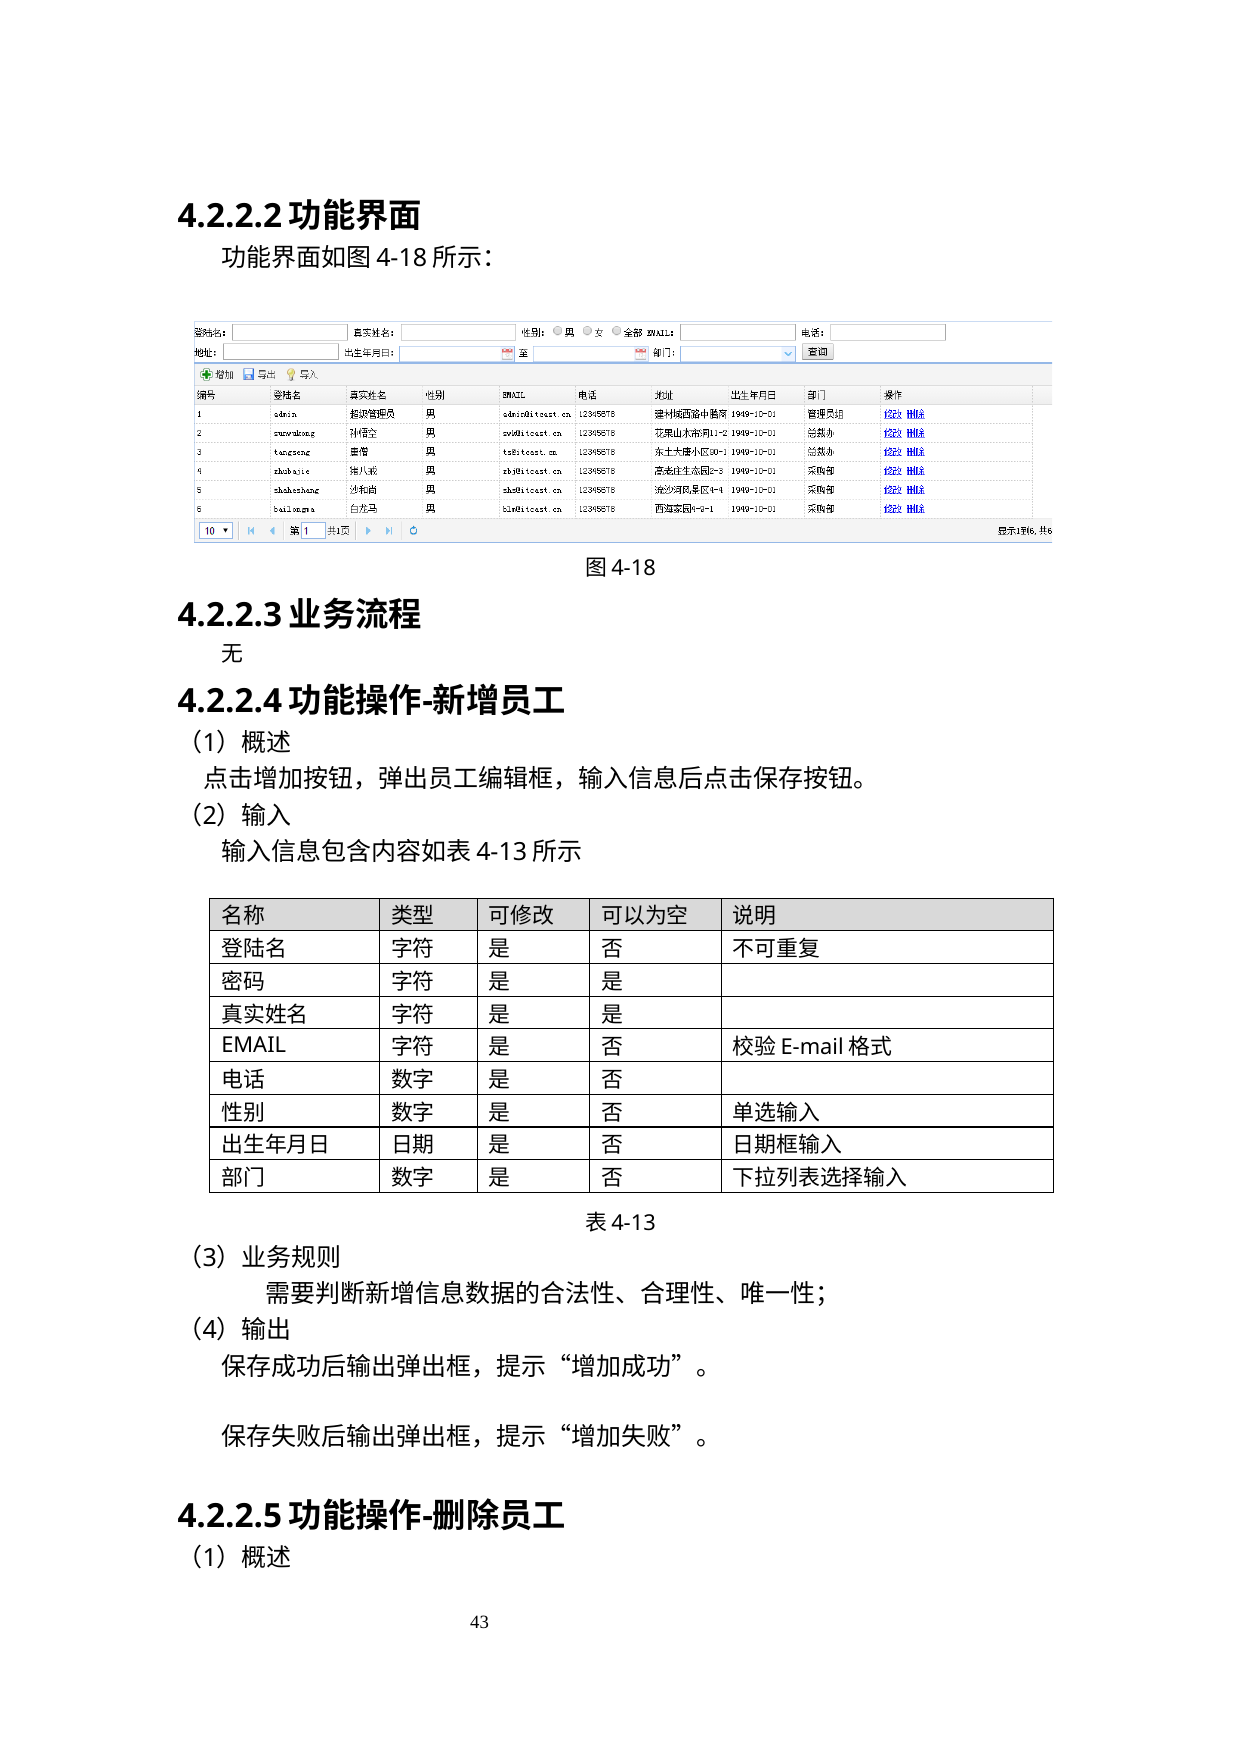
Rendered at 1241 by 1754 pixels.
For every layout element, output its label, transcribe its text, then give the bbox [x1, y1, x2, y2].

text 4.2.2.3业务流程 [177, 588, 1063, 636]
table_cell 出生年月日 [210, 1128, 379, 1159]
table_cell [722, 997, 1053, 1028]
text 4.2.2.2功能界面 [177, 189, 1063, 237]
table_cell 字符 [380, 964, 477, 996]
subtitle 4.2.2.5功能操作-删除员工 [177, 1488, 1063, 1537]
table_cell 否 [590, 1029, 721, 1061]
table_cell 数字 [380, 1160, 477, 1192]
table_cell 否 [590, 1128, 721, 1159]
text （2）输入 [177, 795, 1063, 831]
table_cell 性别 [210, 1095, 379, 1126]
table_cell [722, 1062, 1053, 1094]
table_cell 是 [478, 1128, 589, 1159]
table_cell 数字 [380, 1062, 477, 1094]
table_cell 是 [478, 1029, 589, 1061]
table_header 说明 [722, 899, 1053, 930]
table_cell 是 [478, 931, 589, 963]
table_cell 密码 [210, 964, 379, 996]
table_header 类型 [380, 899, 477, 930]
table_cell 否 [590, 1160, 721, 1192]
text 4.2.2.4功能操作-新增员工 [177, 674, 1063, 723]
text （1）概述 [177, 723, 1063, 759]
text 输入信息包含内容如表4-13所示 [177, 831, 1063, 868]
table_header 可修改 [478, 899, 589, 930]
text 表4-13 [177, 1205, 1063, 1237]
text （4）输出 [177, 1310, 1063, 1346]
table_cell 数字 [380, 1095, 477, 1126]
table_cell 电话 [210, 1062, 379, 1094]
table_cell 字符 [380, 931, 477, 963]
table_cell 字符 [380, 997, 477, 1028]
table_header 名称 [210, 899, 379, 930]
table_cell 否 [590, 1062, 721, 1094]
table_cell 字符 [380, 1029, 477, 1061]
table_cell 是 [478, 1160, 589, 1192]
table_cell 是 [590, 997, 721, 1028]
text （3）业务规则 [177, 1237, 1063, 1273]
table_cell 是 [478, 964, 589, 996]
table_cell 是 [478, 997, 589, 1028]
table_cell 日期框输入 [722, 1128, 1053, 1159]
table_cell 不可重复 [722, 931, 1053, 963]
table_cell 是 [590, 964, 721, 996]
table_cell 真实姓名 [210, 997, 379, 1028]
text 无 [221, 636, 1063, 668]
table_header 可以为空 [590, 899, 721, 930]
text 功能界面如图4-18所示： [177, 237, 1063, 274]
table_cell 否 [590, 931, 721, 963]
text （1）概述 [177, 1537, 1063, 1573]
text 需要判断新增信息数据的合法性、合理性、唯一性； [265, 1273, 1063, 1310]
table_cell 校验E-mail格式 [722, 1029, 1053, 1061]
picture [188, 316, 1053, 550]
table_cell 日期 [380, 1128, 477, 1159]
table_cell EMAIL [210, 1029, 379, 1061]
text 保存失败后输出弹出框，提示“增加失败”。 [221, 1416, 1063, 1452]
table_cell 登陆名 [210, 931, 379, 963]
text 点击增加按钮，弹出员工编辑框，输入信息后点击保存按钮。 [177, 759, 1063, 795]
table_cell [722, 964, 1053, 996]
table_cell 是 [478, 1095, 589, 1126]
table_cell 单选输入 [722, 1095, 1053, 1126]
table_cell 下拉列表选择输入 [722, 1160, 1053, 1192]
text 保存成功后输出弹出框，提示“增加成功”。 [221, 1346, 1063, 1382]
table_cell 是 [478, 1062, 589, 1094]
table_cell 否 [590, 1095, 721, 1126]
table_cell 部门 [210, 1160, 379, 1192]
